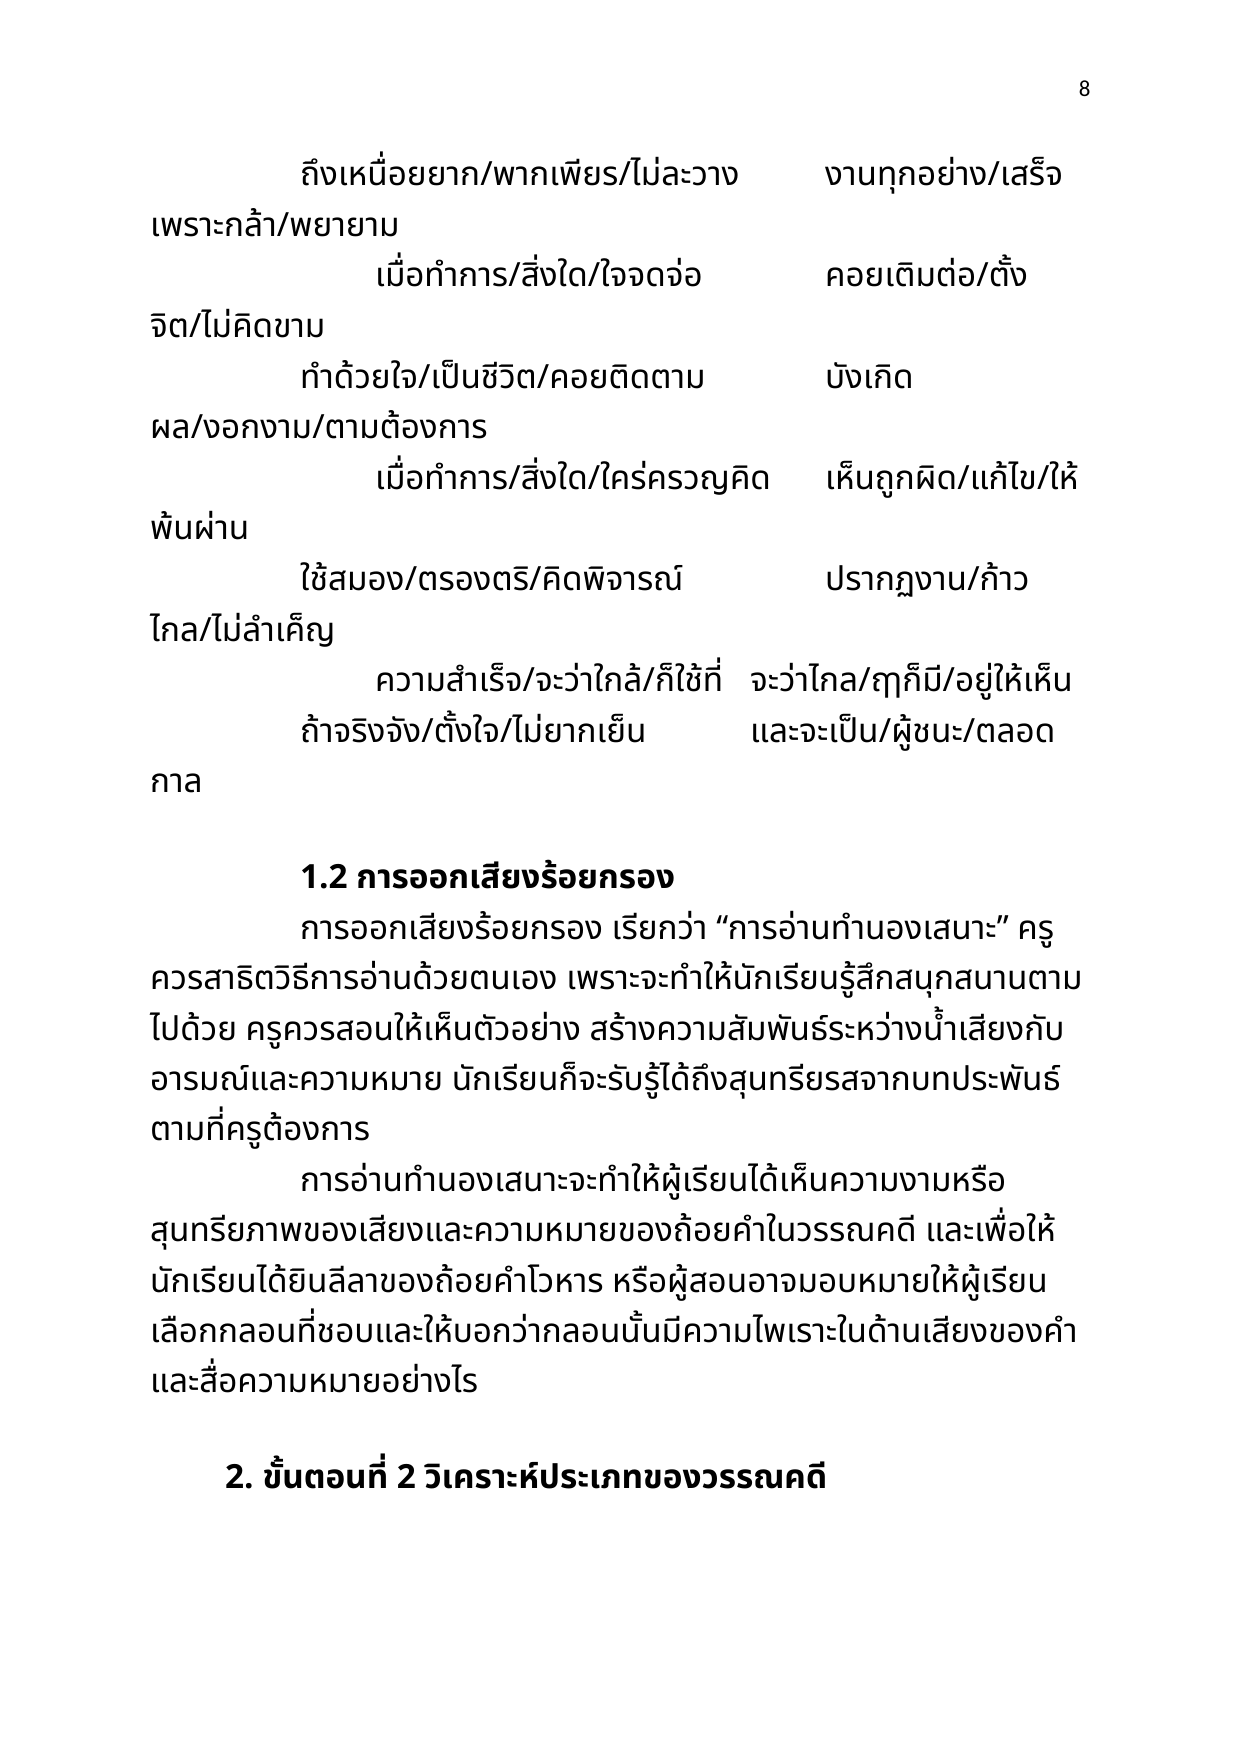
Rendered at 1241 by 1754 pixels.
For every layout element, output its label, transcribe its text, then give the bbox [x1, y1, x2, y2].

text เมื่อทำการ/สิ่งใด/ใจจดจ่อ คอยเติมต่อ/ตั้งจิต/ไม่คิดขาม [150, 251, 1090, 352]
text 2. ขั้นตอนที่ 2 วิเคราะห์ประเภทของวรรณคดี [150, 1453, 1090, 1504]
text การอ่านทำนองเสนาะจะทำให้ผู้เรียนได้เห็นความงามหรือสุนทรียภาพของเสียงและความหมายของถ้อยคำในวรรณคดี และเพื่อให้นักเรียนได้ยินลีลาของถ้อยคำโวหาร หรือผู้สอนอาจมอบหมายให้ผู้เรียนเลือกกลอนที่ชอบและให้บอกว่ากลอนนั้นมีความไพเราะในด้านเสียงของคำและสื่อความหมายอย่างไร [150, 1156, 1090, 1408]
text ใช้สมอง/ตรองตริ/คิดพิจารณ์ ปรากฏงาน/ก้าวไกล/ไม่ลำเค็ญ [150, 555, 1090, 656]
text ถึงเหนื่อยยาก/พากเพียร/ไม่ละวาง งานทุกอย่าง/เสร็จเพราะกล้า/พยายาม [150, 150, 1090, 251]
text ทำด้วยใจ/เป็นชีวิต/คอยติดตาม บังเกิดผล/งอกงาม/ตามต้องการ [150, 352, 1090, 454]
text 1.2 การออกเสียงร้อยกรอง [150, 853, 1090, 904]
text ถ้าจริงจัง/ตั้งใจ/ไม่ยากเย็น และจะเป็น/ผู้ชนะ/ตลอดกาล [150, 707, 1090, 808]
text ความสำเร็จ/จะว่าใกล้/ก็ใช้ที่ จะว่าไกล/ฤๅก็มี/อยู่ให้เห็น [150, 656, 1090, 707]
text การออกเสียงร้อยกรอง เรียกว่า “การอ่านทำนองเสนาะ” ครูควรสาธิตวิธีการอ่านด้วยตนเอง เพราะจะทำให้นักเรียนรู้สึกสนุกสนานตามไปด้วย ครูควรสอนให้เห็นตัวอย่าง สร้างความสัมพันธ์ระหว่างน้ำเสียงกับอารมณ์และความหมาย นักเรียนก็จะรับรู้ได้ถึงสุนทรียรสจากบทประพันธ์ตามที่ครูต้องการ [150, 904, 1090, 1156]
text เมื่อทำการ/สิ่งใด/ใคร่ครวญคิด เห็นถูกผิด/แก้ไข/ให้พ้นผ่าน [150, 454, 1090, 555]
